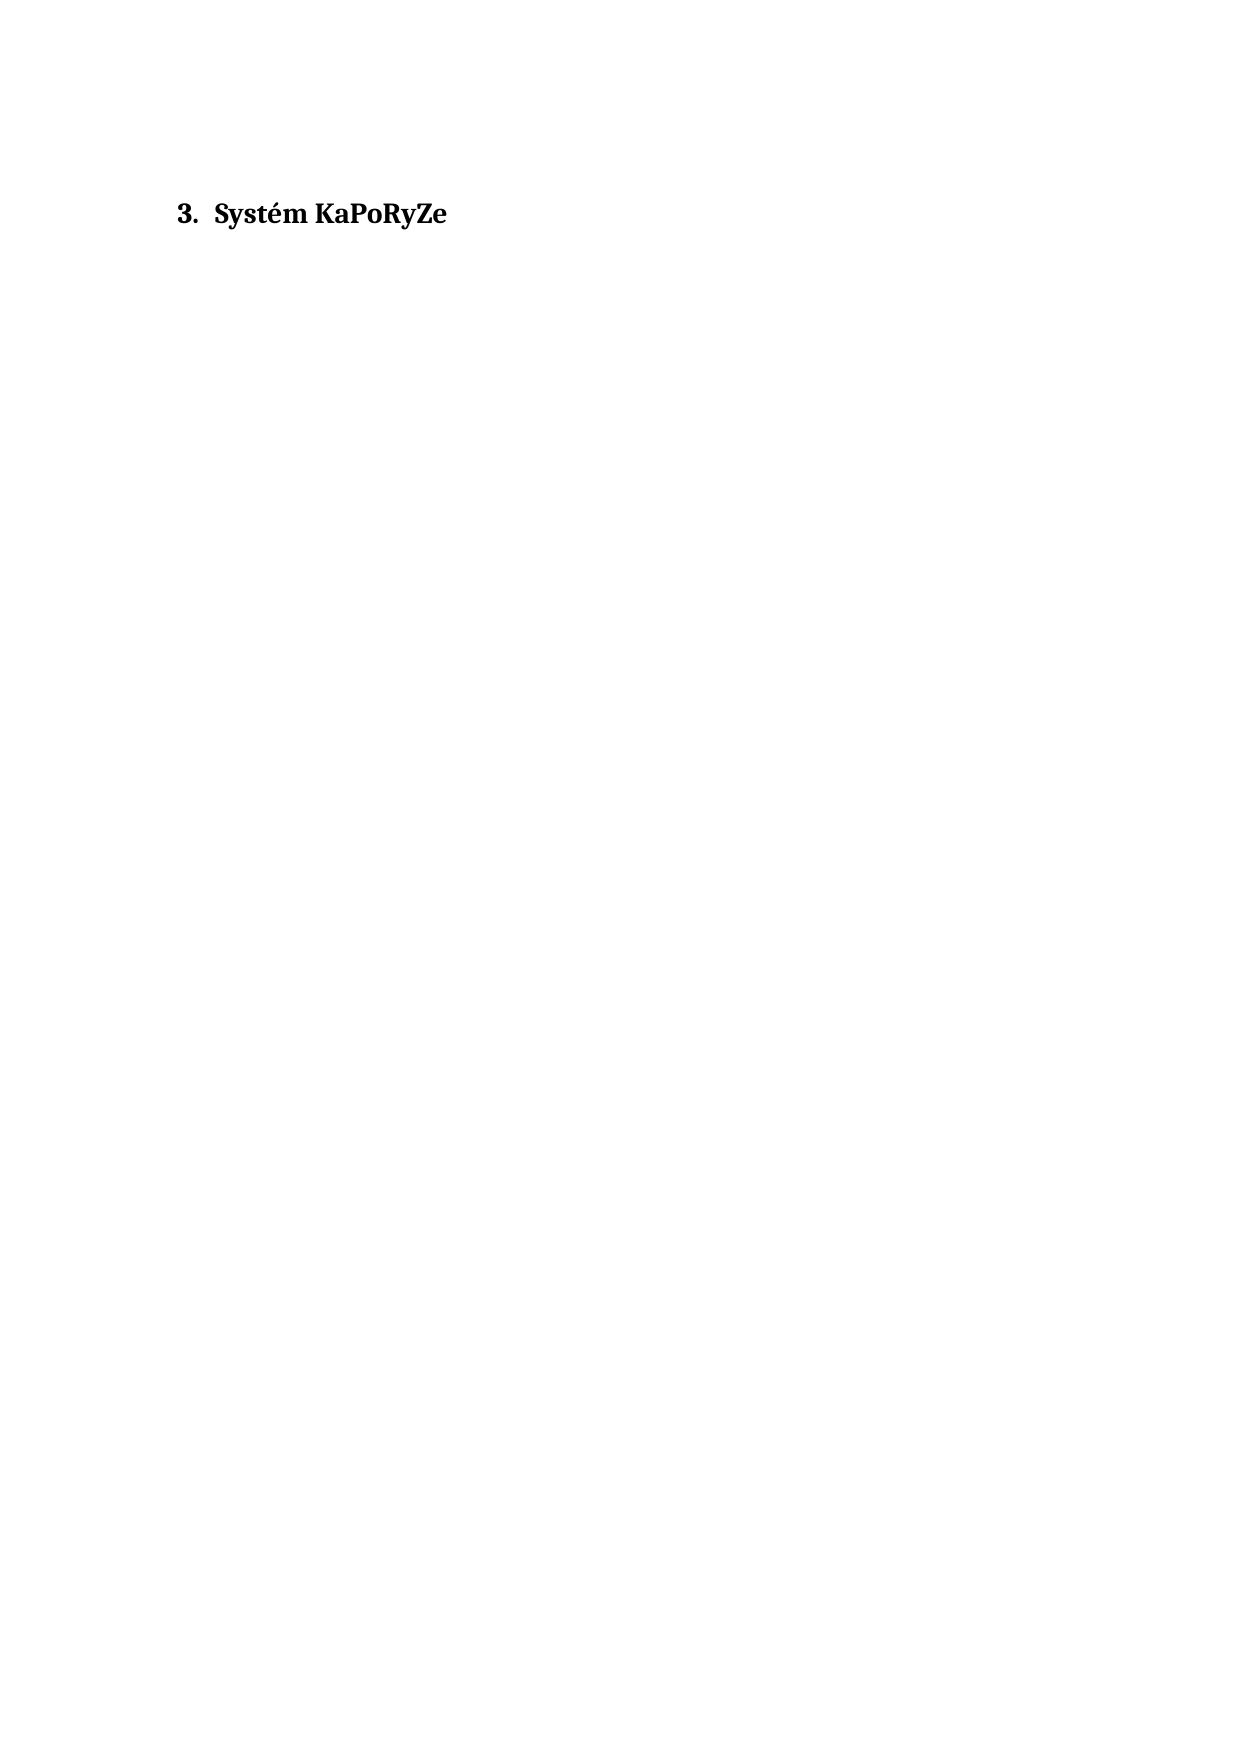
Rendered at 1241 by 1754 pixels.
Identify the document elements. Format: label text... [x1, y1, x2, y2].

subtitle Systém KaPoRyZe [177, 198, 1093, 231]
